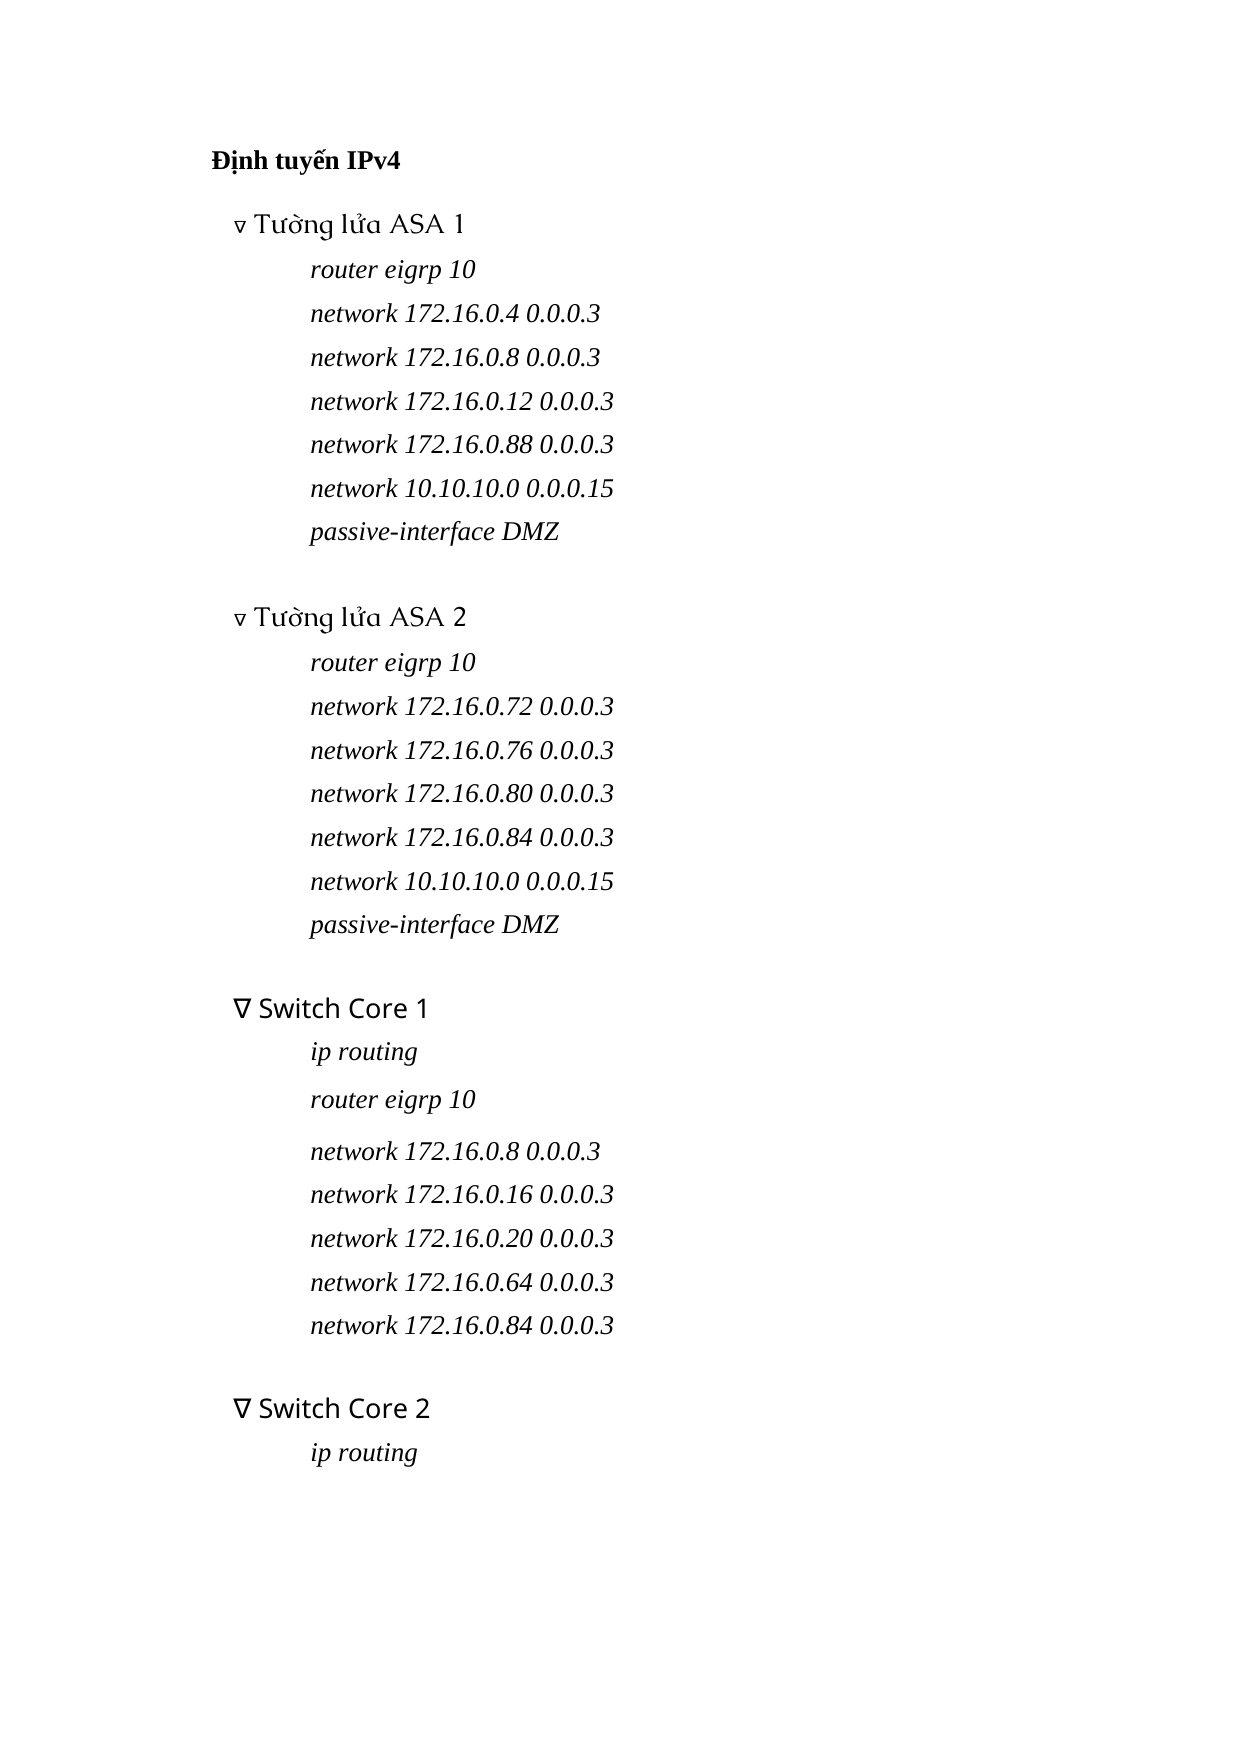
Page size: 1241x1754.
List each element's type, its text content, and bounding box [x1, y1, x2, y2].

text network 172.16.0.20 0.0.0.3 [310, 1222, 1217, 1253]
text ip routing [310, 1436, 483, 1467]
text network 10.10.10.0 0.0.0.15 [310, 865, 1217, 896]
text network 172.16.0.80 0.0.0.3 [310, 777, 1217, 808]
text network 172.16.0.64 0.0.0.3 [310, 1266, 1217, 1297]
text Định tuyến IPv4 [211, 144, 1217, 175]
text passive-interface DMZ [310, 908, 1217, 939]
text passive-interface DMZ [310, 516, 1217, 547]
text network 172.16.0.16 0.0.0.3 [310, 1178, 1217, 1209]
text network 172.16.0.84 0.0.0.3 [310, 1309, 1217, 1341]
text network 172.16.0.8 0.0.0.3 [310, 1135, 1217, 1166]
text network 172.16.0.8 0.0.0.3 [310, 341, 1217, 372]
text network 172.16.0.76 0.0.0.3 [310, 734, 1217, 765]
text router eigrp 10 [310, 1083, 483, 1114]
text network 172.16.0.72 0.0.0.3 [310, 690, 1217, 721]
text router eigrp 10 [310, 646, 1217, 678]
text network 172.16.0.84 0.0.0.3 [310, 821, 1217, 852]
text network 172.16.0.12 0.0.0.3 [310, 384, 1217, 416]
text network 172.16.0.4 0.0.0.3 [310, 297, 1217, 328]
text network 10.10.10.0 0.0.0.15 [310, 472, 1217, 503]
text network 172.16.0.88 0.0.0.3 [310, 428, 1217, 459]
text ip routing [310, 1035, 483, 1066]
text router eigrp 10 [310, 254, 1217, 285]
